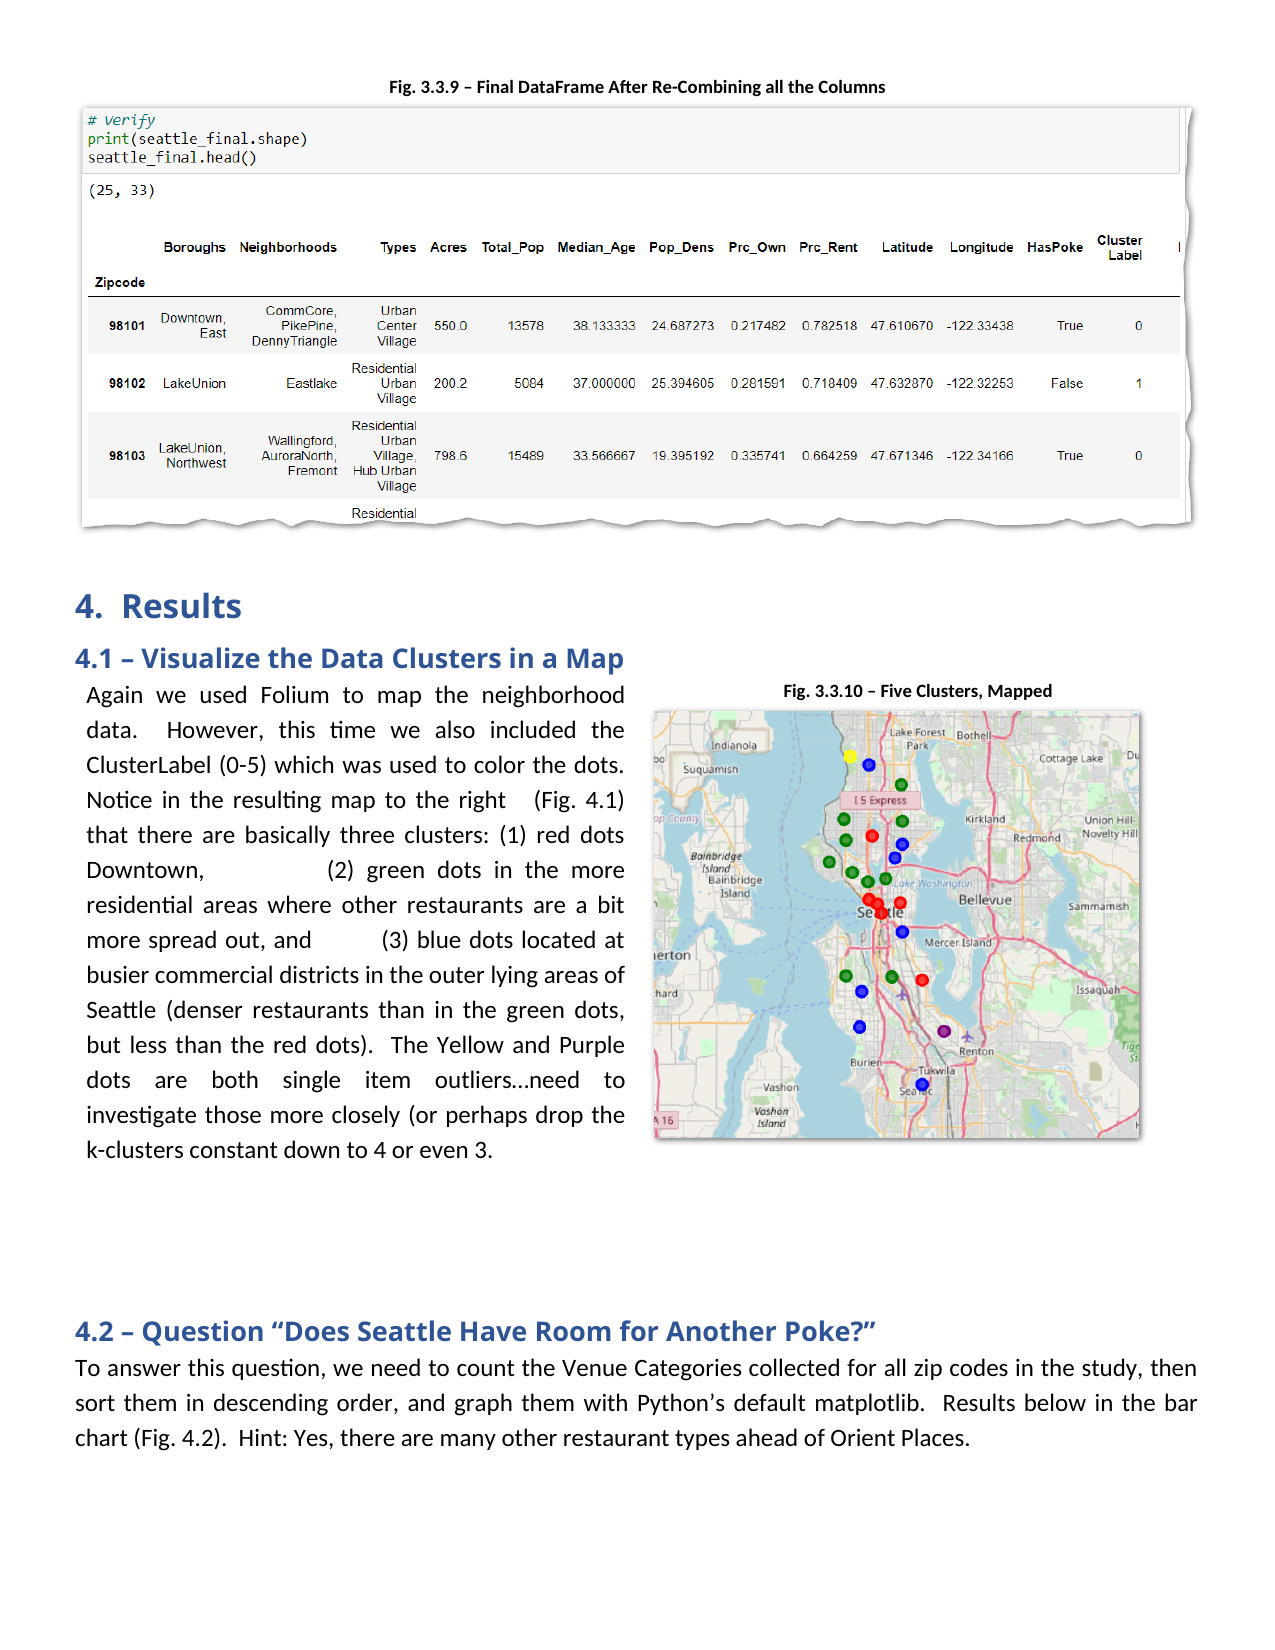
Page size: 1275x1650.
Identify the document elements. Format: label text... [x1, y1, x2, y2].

subtitle 4.2 – Question “Does Seattle Have Room for Another Poke?” [75, 1313, 1200, 1349]
text To answer this question, we need to count the Venue Categories collected for all zip codes in the study, then sort them in descending order, and graph them with Python’s default matplotlib. Results below in the bar chart (Fig. 4.2). Hint: Yes, there are many other restaurant types ahead of Orient Places. [75, 1352, 1200, 1453]
picture [75, 101, 1200, 536]
table_header Fig. 3.3.10 – Five Clusters, Mapped [637, 679, 1199, 1168]
text Fig. 3.3.9 – Final DataFrame After Re-Combining all the Columns [75, 75, 1200, 98]
picture [648, 705, 1148, 1147]
table_header Again we used Folium to map the neighborhood data. However, this time we also included the ClusterLabel (0-5) which was used to color the dots. Notice in the resulting map to the right (Fig. 4.1) that there are basically three clusters: (1) red dots Downtown, (2) green dots in the more residential areas where other restaurants are a bit more spread out, and (3) blue dots located at busier commercial districts in the outer lying areas of Seattle (denser restaurants than in the green dots, but less than the red dots). The Yellow and Purple dots are both single item outliers…need to investigate those more closely (or perhaps drop the k-clusters constant down to 4 or even 3. [75, 679, 637, 1168]
subtitle 4.1 – Visualize the Data Clusters in a Map [75, 639, 1200, 676]
subtitle 4. Results [75, 583, 1200, 628]
